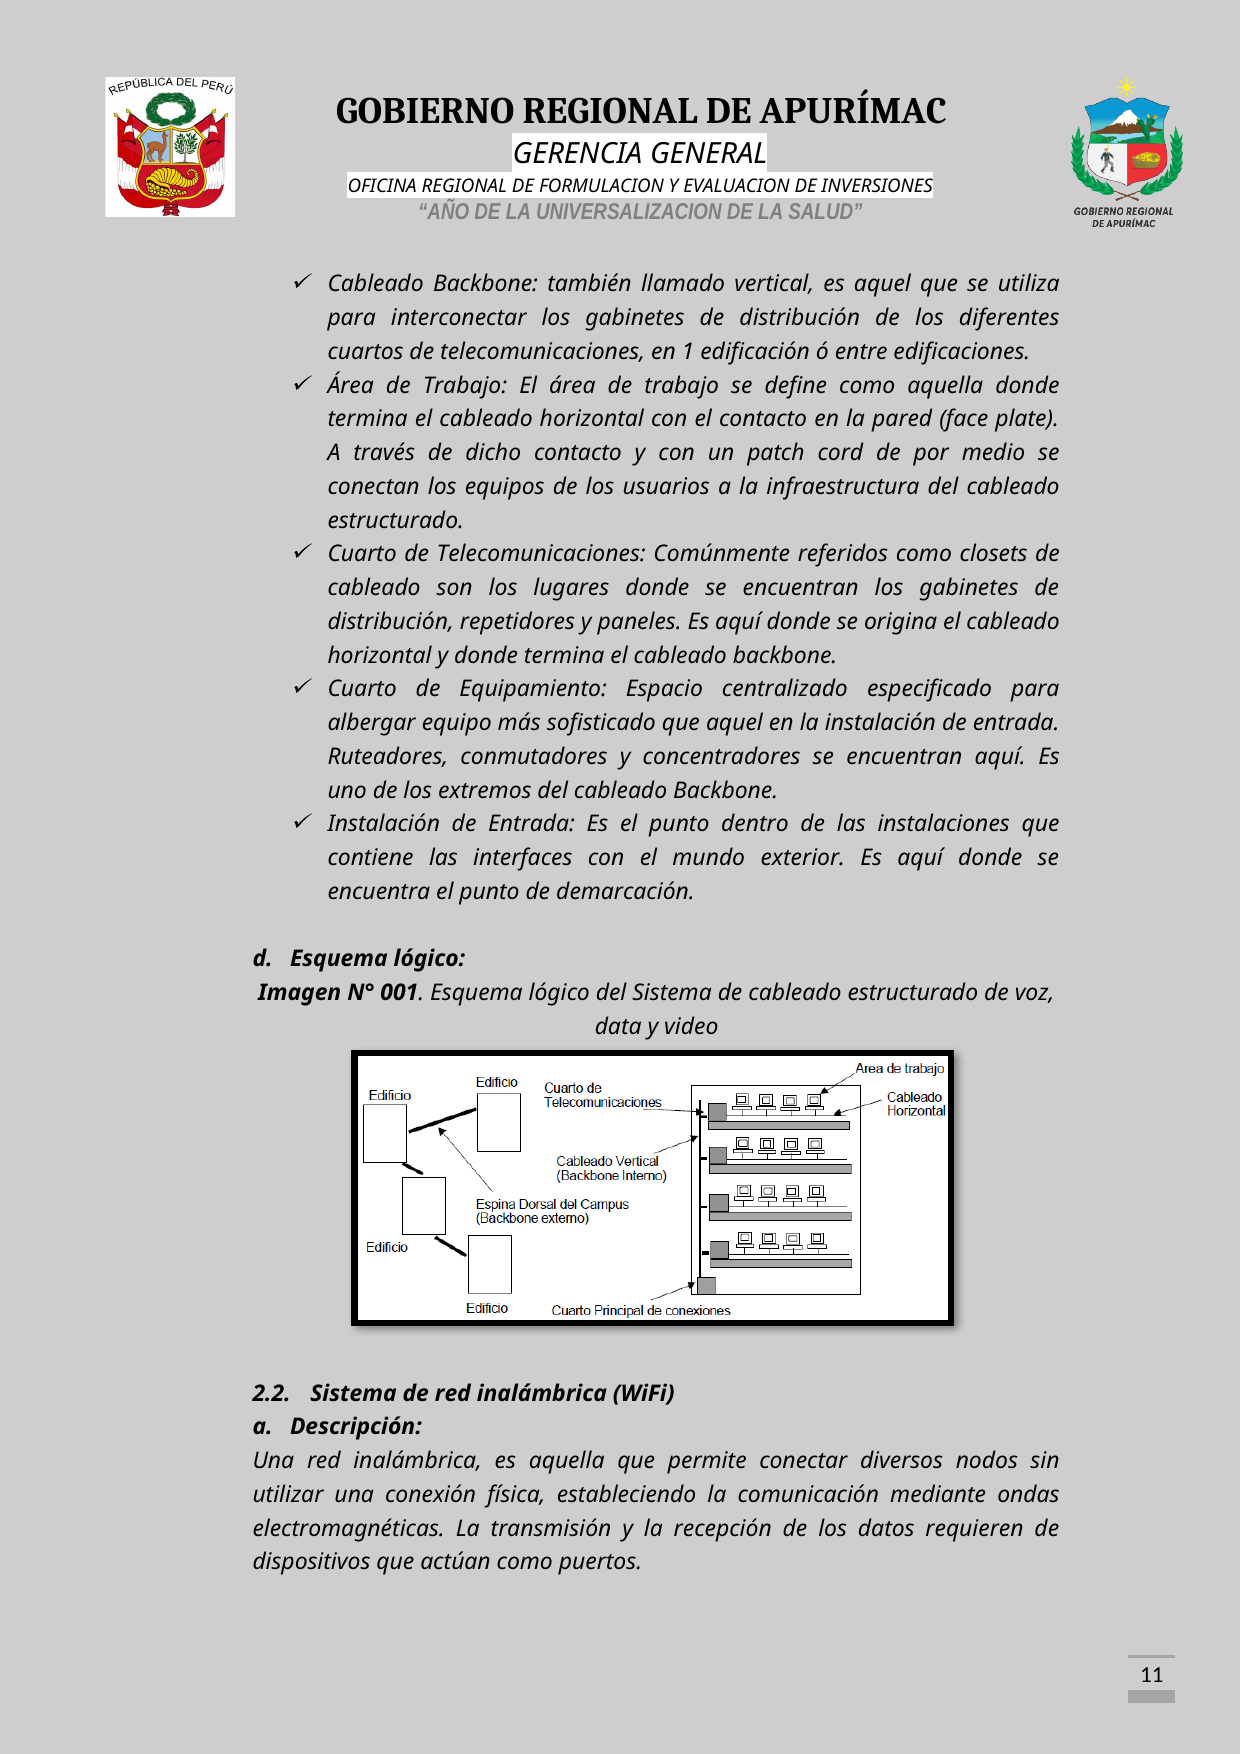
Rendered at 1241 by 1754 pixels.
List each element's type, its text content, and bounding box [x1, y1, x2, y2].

picture [1070, 75, 1184, 227]
list Descripción: [252, 1410, 1063, 1442]
list Cuarto de Telecomunicaciones: Comúnmente referidos como closets de cableado son los lugares donde se encuentran los gabinetes de distribución, repetidores y paneles. Es aquí donde se origina el cableado horizontal y donde termina el cableado backbone. [290, 537, 1063, 670]
picture [358, 1056, 948, 1320]
picture [105, 77, 236, 217]
list Una red inalámbrica, es aquella que permite conectar diversos nodos sin utilizar una conexión física, estableciendo la comunicación mediante ondas electromagnéticas. La transmisión y la recepción de los datos requieren de dispositivos que actúan como puertos. [252, 1444, 1063, 1577]
text Imagen N° 001. Esquema lógico del Sistema de cableado estructurado de voz, data y video [252, 976, 1063, 1041]
list Cuarto de Equipamiento: Espacio centralizado especificado para albergar equipo más sofisticado que aquel en la instalación de entrada. Ruteadores, conmutadores y concentradores se encuentran aquí. Es uno de los extremos del cableado Backbone. [290, 672, 1063, 805]
subtitle Sistema de red inalámbrica (WiFi) [252, 1377, 1063, 1408]
list Instalación de Entrada: Es el punto dentro de las instalaciones que contiene las interfaces con el mundo exterior. Es aquí donde se encuentra el punto de demarcación. [290, 807, 1063, 906]
list Esquema lógico: [252, 942, 1063, 974]
list Cableado Backbone: también llamado vertical, es aquel que se utiliza para interconectar los gabinetes de distribución de los diferentes cuartos de telecomunicaciones, en 1 edificación ó entre edificaciones. [290, 267, 1063, 366]
list Área de Trabajo: El área de trabajo se define como aquella donde termina el cableado horizontal con el contacto en la pared (face plate). A través de dicho contacto y con un patch cord de por medio se conectan los equipos de los usuarios a la infraestructura del cableado estructurado. [290, 369, 1063, 535]
